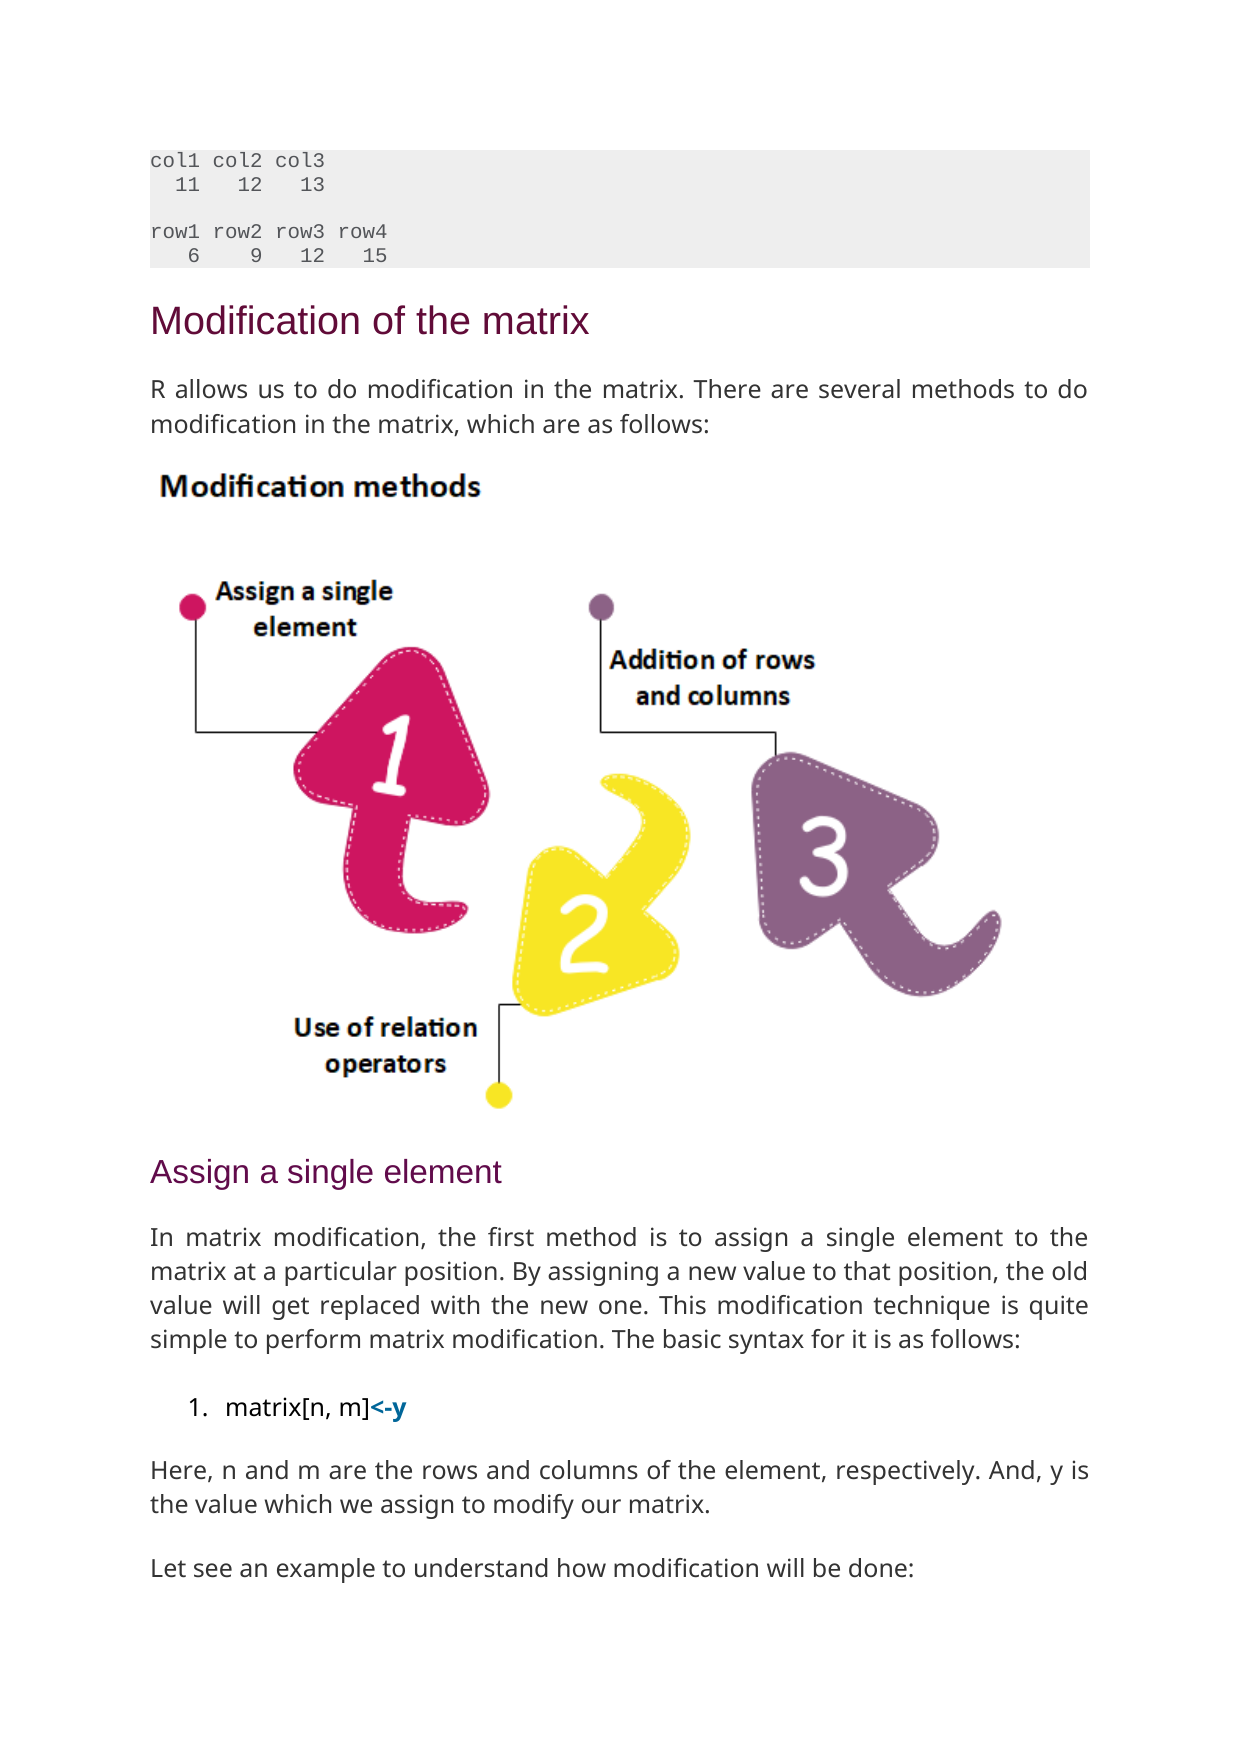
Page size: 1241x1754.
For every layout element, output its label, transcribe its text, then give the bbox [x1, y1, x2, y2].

text Let see an example to understand how modification will be done: [150, 1550, 1090, 1584]
list matrix[n, m]<-y [187, 1385, 1090, 1424]
text 6 9 12 15 [150, 244, 1090, 268]
text row1 row2 row3 row4 [150, 221, 1090, 244]
text Assign a single element [150, 1152, 1090, 1190]
text 11 12 13 [150, 174, 1090, 197]
picture [150, 469, 1019, 1123]
text R allows us to do modification in the matrix. There are several methods to do modification in the matrix, which are as follows: [150, 372, 1090, 440]
text Modification of the matrix [150, 297, 1090, 343]
text Here, n and m are the rows and columns of the element, respectively. And, y is the value which we assign to modify our matrix. [150, 1453, 1090, 1521]
text In matrix modification, the first method is to assign a single element to the matrix at a particular position. By assigning a new value to that position, the old value will get replaced with the new one. This modification technique is quite simple to perform matrix modification. The basic syntax for it is as follows: [150, 1219, 1090, 1356]
text col1 col2 col3 [150, 150, 1090, 174]
